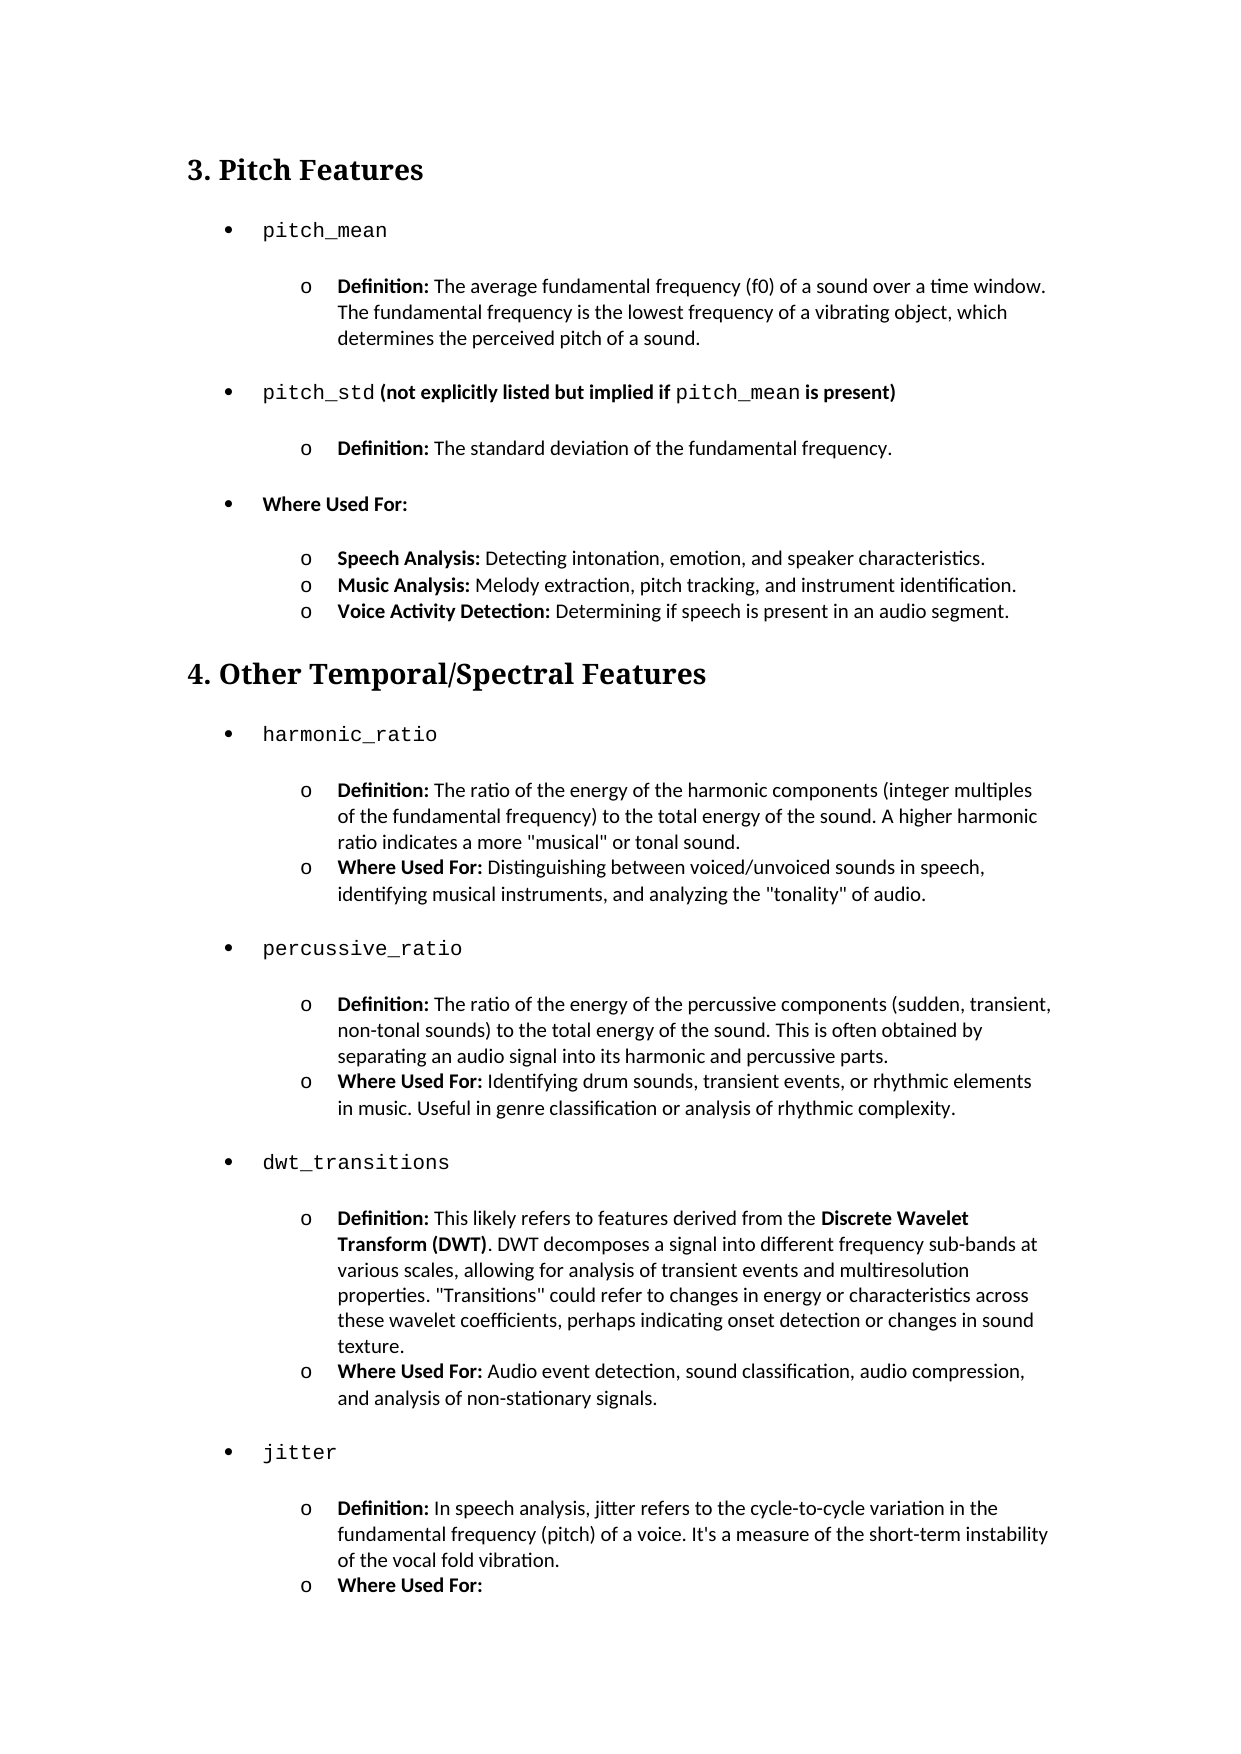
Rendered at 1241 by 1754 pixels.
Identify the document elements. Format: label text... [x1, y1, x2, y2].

list Where Used For: Identifying drum sounds, transient events, or rhythmic elements in music. Useful in genre classification or analysis of rhythmic complexity. [300, 1068, 1053, 1120]
list pitch_std (not explicitly listed but implied if pitch_mean is present) [225, 379, 1053, 406]
list Definition: The average fundamental frequency (f0) of a sound over a time window. The fundamental frequency is the lowest frequency of a vibrating object, which determines the perceived pitch of a sound. [300, 273, 1053, 350]
list Where Used For: [300, 1572, 1053, 1599]
list Where Used For: Distinguishing between voiced/unvoiced sounds in speech, identifying musical instruments, and analyzing the "tonality" of audio. [300, 854, 1053, 906]
list dwt_transitions [225, 1149, 1053, 1176]
list Where Used For: Audio event detection, sound classification, audio compression, and analysis of non-stationary signals. [300, 1358, 1053, 1410]
subtitle 3. Pitch Features [187, 150, 1053, 188]
list Voice Activity Detection: Determining if speech is present in an audio segment. [300, 598, 1053, 625]
list Music Analysis: Melody extraction, pitch tracking, and instrument identification. [300, 572, 1053, 598]
subtitle 4. Other Temporal/Spectral Features [187, 654, 1053, 692]
list harmonic_ratio [225, 721, 1053, 748]
list Speech Analysis: Detecting intonation, emotion, and speaker characteristics. [300, 545, 1053, 572]
list Where Used For: [225, 491, 1053, 516]
list percussive_ratio [225, 935, 1053, 962]
list Definition: This likely refers to features derived from the Discrete Wavelet Transform (DWT). DWT decomposes a signal into different frequency sub-bands at various scales, allowing for analysis of transient events and multiresolution properties. "Transitions" could refer to changes in energy or characteristics across these wavelet coefficients, perhaps indicating onset detection or changes in sound texture. [300, 1205, 1053, 1358]
list Definition: The ratio of the energy of the percussive components (sudden, transient, non-tonal sounds) to the total energy of the sound. This is often obtained by separating an audio signal into its harmonic and percussive parts. [300, 991, 1053, 1068]
list Definition: In speech analysis, jitter refers to the cycle-to-cycle variation in the fundamental frequency (pitch) of a voice. It's a measure of the short-term instability of the vocal fold vibration. [300, 1495, 1053, 1572]
list Definition: The standard deviation of the fundamental frequency. [300, 435, 1053, 462]
list Definition: The ratio of the energy of the harmonic components (integer multiples of the fundamental frequency) to the total energy of the sound. A higher harmonic ratio indicates a more "musical" or tonal sound. [300, 777, 1053, 854]
list jitter [225, 1439, 1053, 1466]
list pitch_mean [225, 217, 1053, 244]
